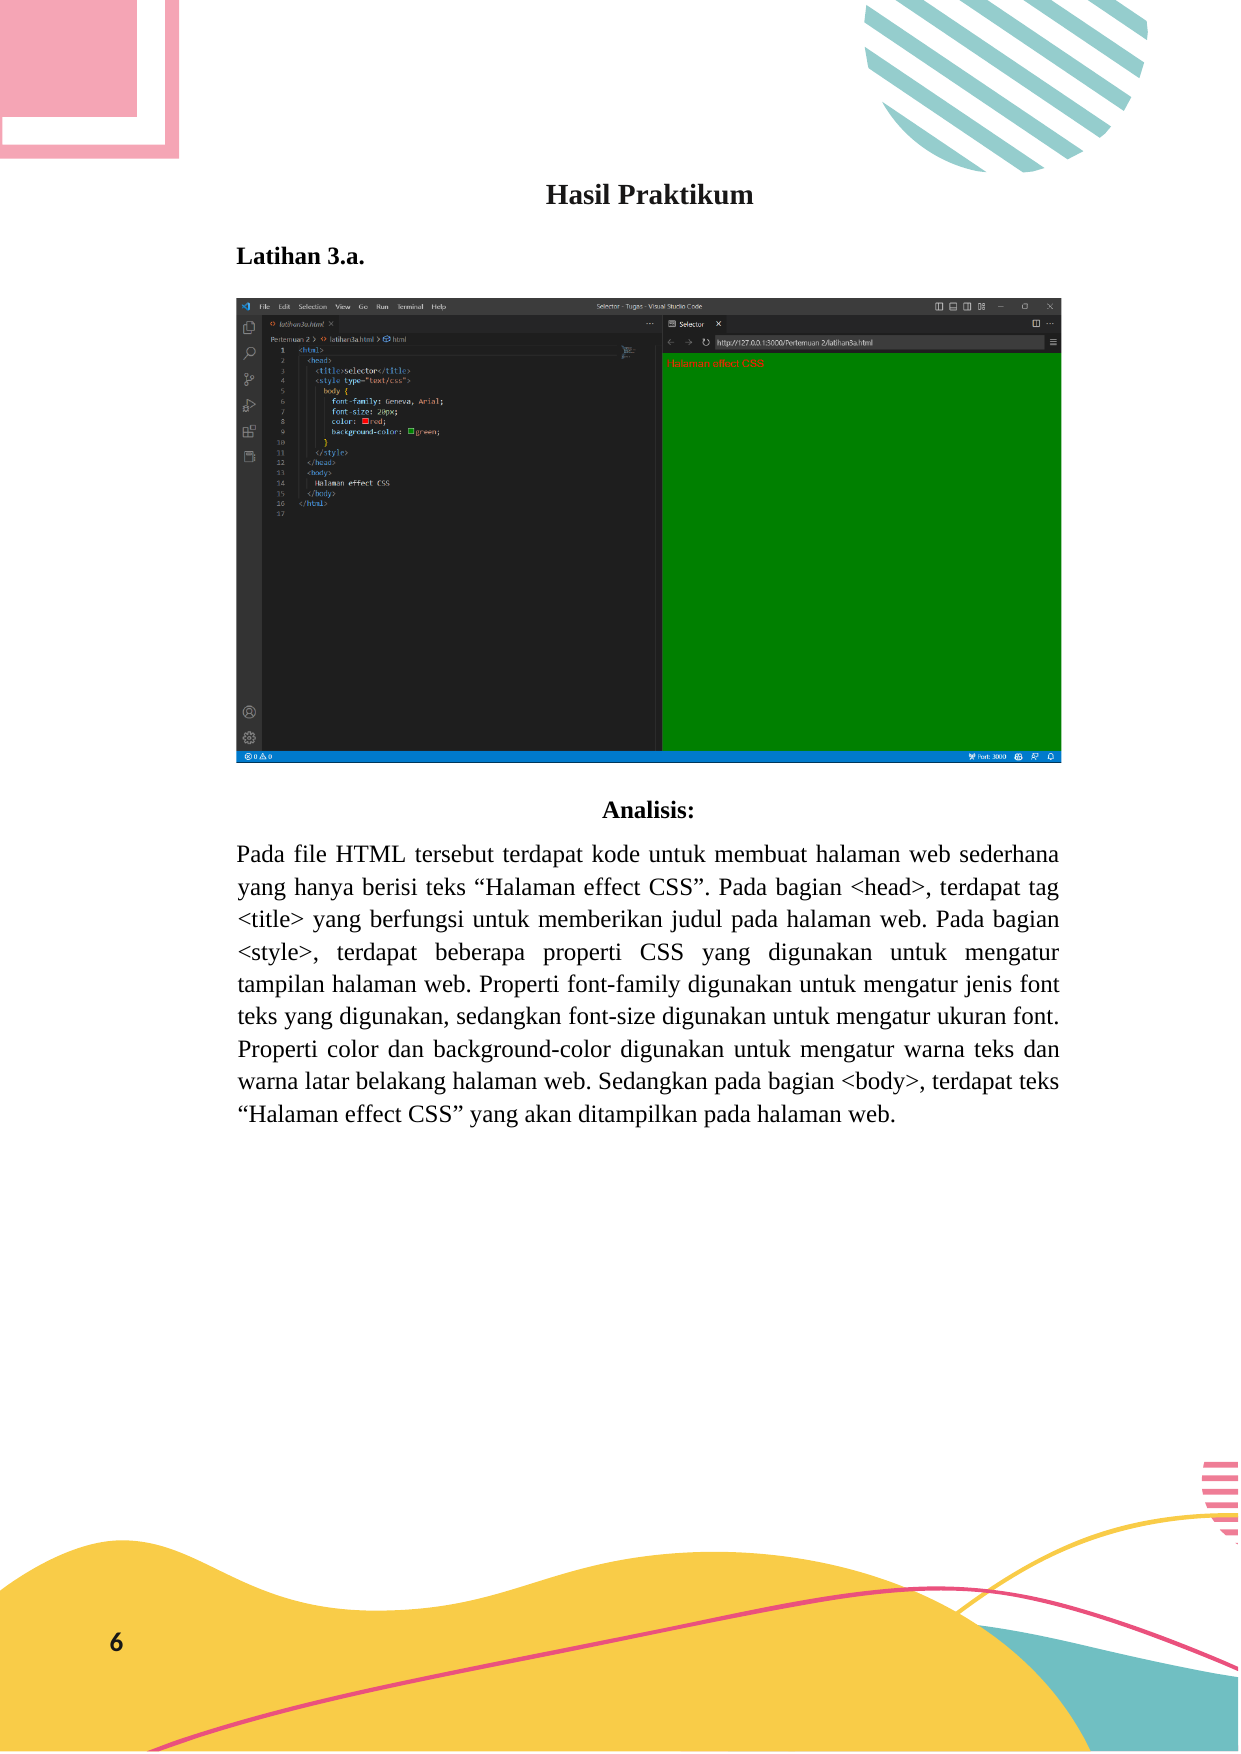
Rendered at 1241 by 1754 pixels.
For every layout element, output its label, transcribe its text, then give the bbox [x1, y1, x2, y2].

subtitle Latihan 3.a. [236, 241, 1063, 269]
picture [236, 298, 1062, 763]
text Analisis: [236, 763, 1060, 824]
text Pada file HTML tersebut terdapat kode untuk membuat halaman web sederhana yang hanya berisi teks “Halaman effect CSS”. Pada bagian <head>, terdapat tag <title> yang berfungsi untuk memberikan judul pada halaman web. Pada bagian <style>, terdapat beberapa properti CSS yang digunakan untuk mengatur tampilan halaman web. Properti font-family digunakan untuk mengatur jenis font teks yang digunakan, sedangkan font-size digunakan untuk mengatur ukuran font. Properti color dan background-color digunakan untuk mengatur warna teks dan warna latar belakang halaman web. Sedangkan pada bagian <body>, terdapat teks “Halaman effect CSS” yang akan ditampilkan pada halaman web. [236, 839, 1060, 1127]
subtitle Hasil Praktikum [236, 177, 1063, 211]
